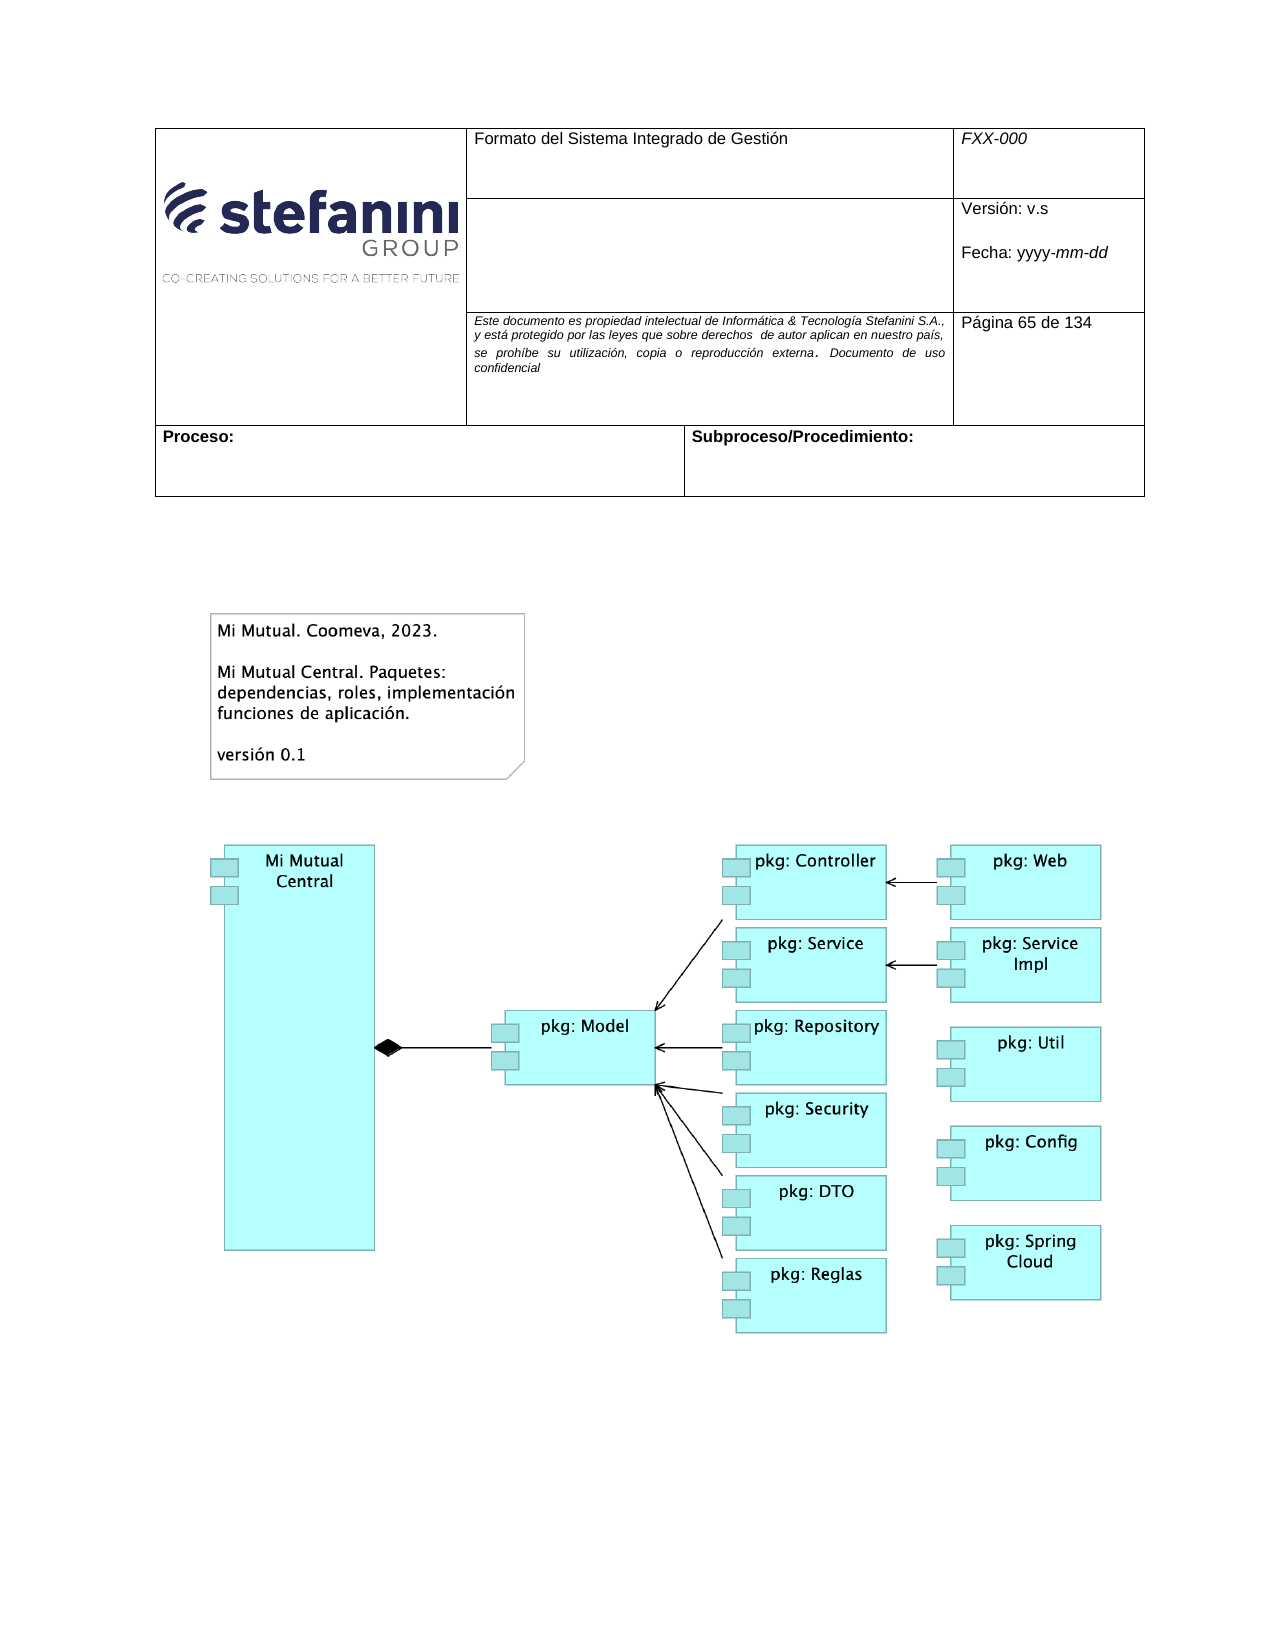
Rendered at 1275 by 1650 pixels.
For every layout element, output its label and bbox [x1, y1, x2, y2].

picture [162, 182, 460, 286]
picture [196, 599, 1115, 1347]
